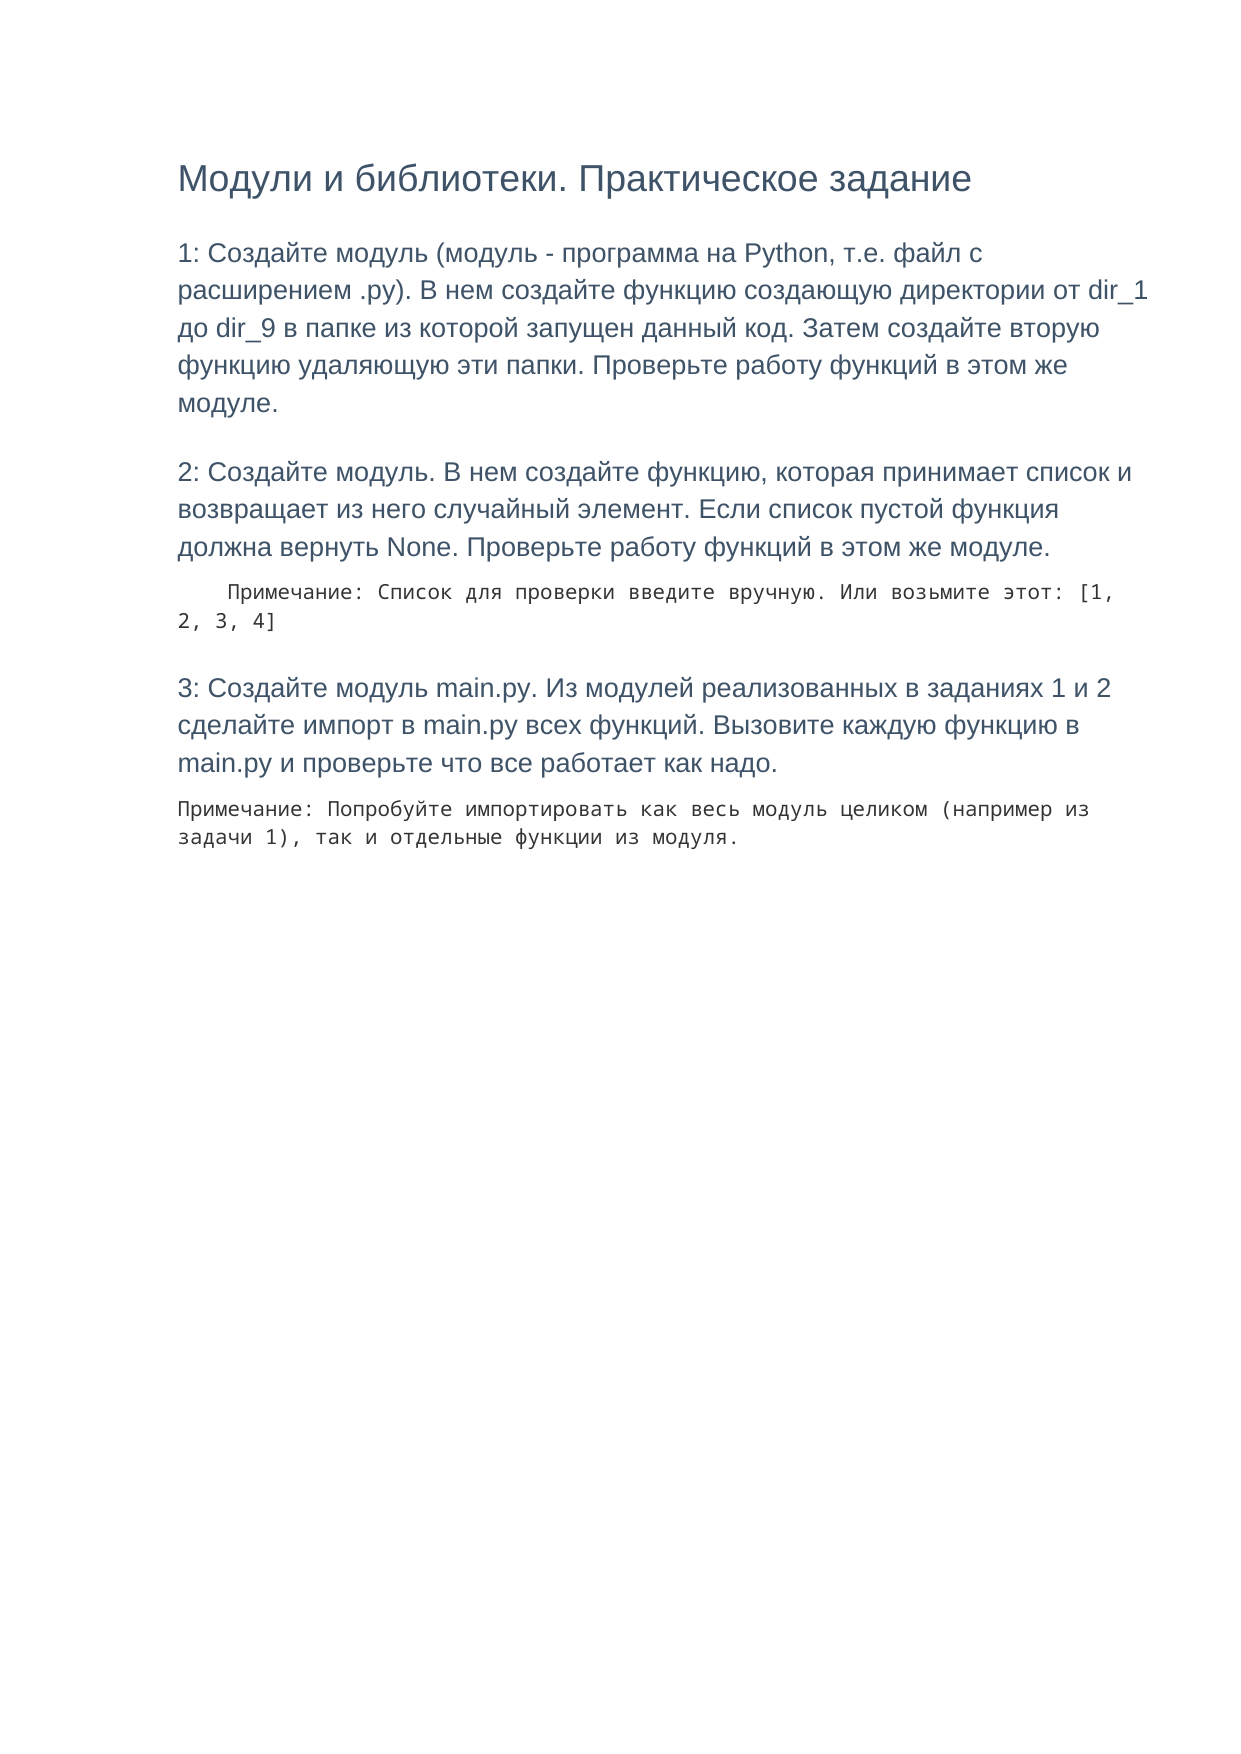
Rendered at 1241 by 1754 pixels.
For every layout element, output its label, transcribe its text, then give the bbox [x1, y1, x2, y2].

text Примечание: Попробуйте импортировать как весь модуль целиком (например из задачи 1), так и отдельные функции из модуля. [177, 794, 1152, 851]
subtitle 1: Создайте модуль (модуль - программа на Python, т.е. файл с расширением .py). В нем создайте функцию создающую директории от dir_1 до dir_9 в папке из которой запущен данный код. Затем создайте вторую функцию удаляющую эти папки. Проверьте работу функций в этом же модуле. [177, 231, 1152, 418]
subtitle 2: Создайте модуль. В нем создайте функцию, которая принимает список и возвращает из него случайный элемент. Если список пустой функция должна вернуть None. Проверьте работу функций в этом же модуле. [177, 449, 1152, 562]
text Примечание: Список для проверки введите вручную. Или возьмите этот: [1, 2, 3, 4] [177, 577, 1152, 634]
subtitle Модули и библиотеки. Практическое задание [177, 149, 1152, 199]
subtitle 3: Создайте модуль main.py. Из модулей реализованных в заданиях 1 и 2 сделайте импорт в main.py всех функций. Вызовите каждую функцию в main.py и проверьте что все работает как надо. [177, 666, 1152, 778]
